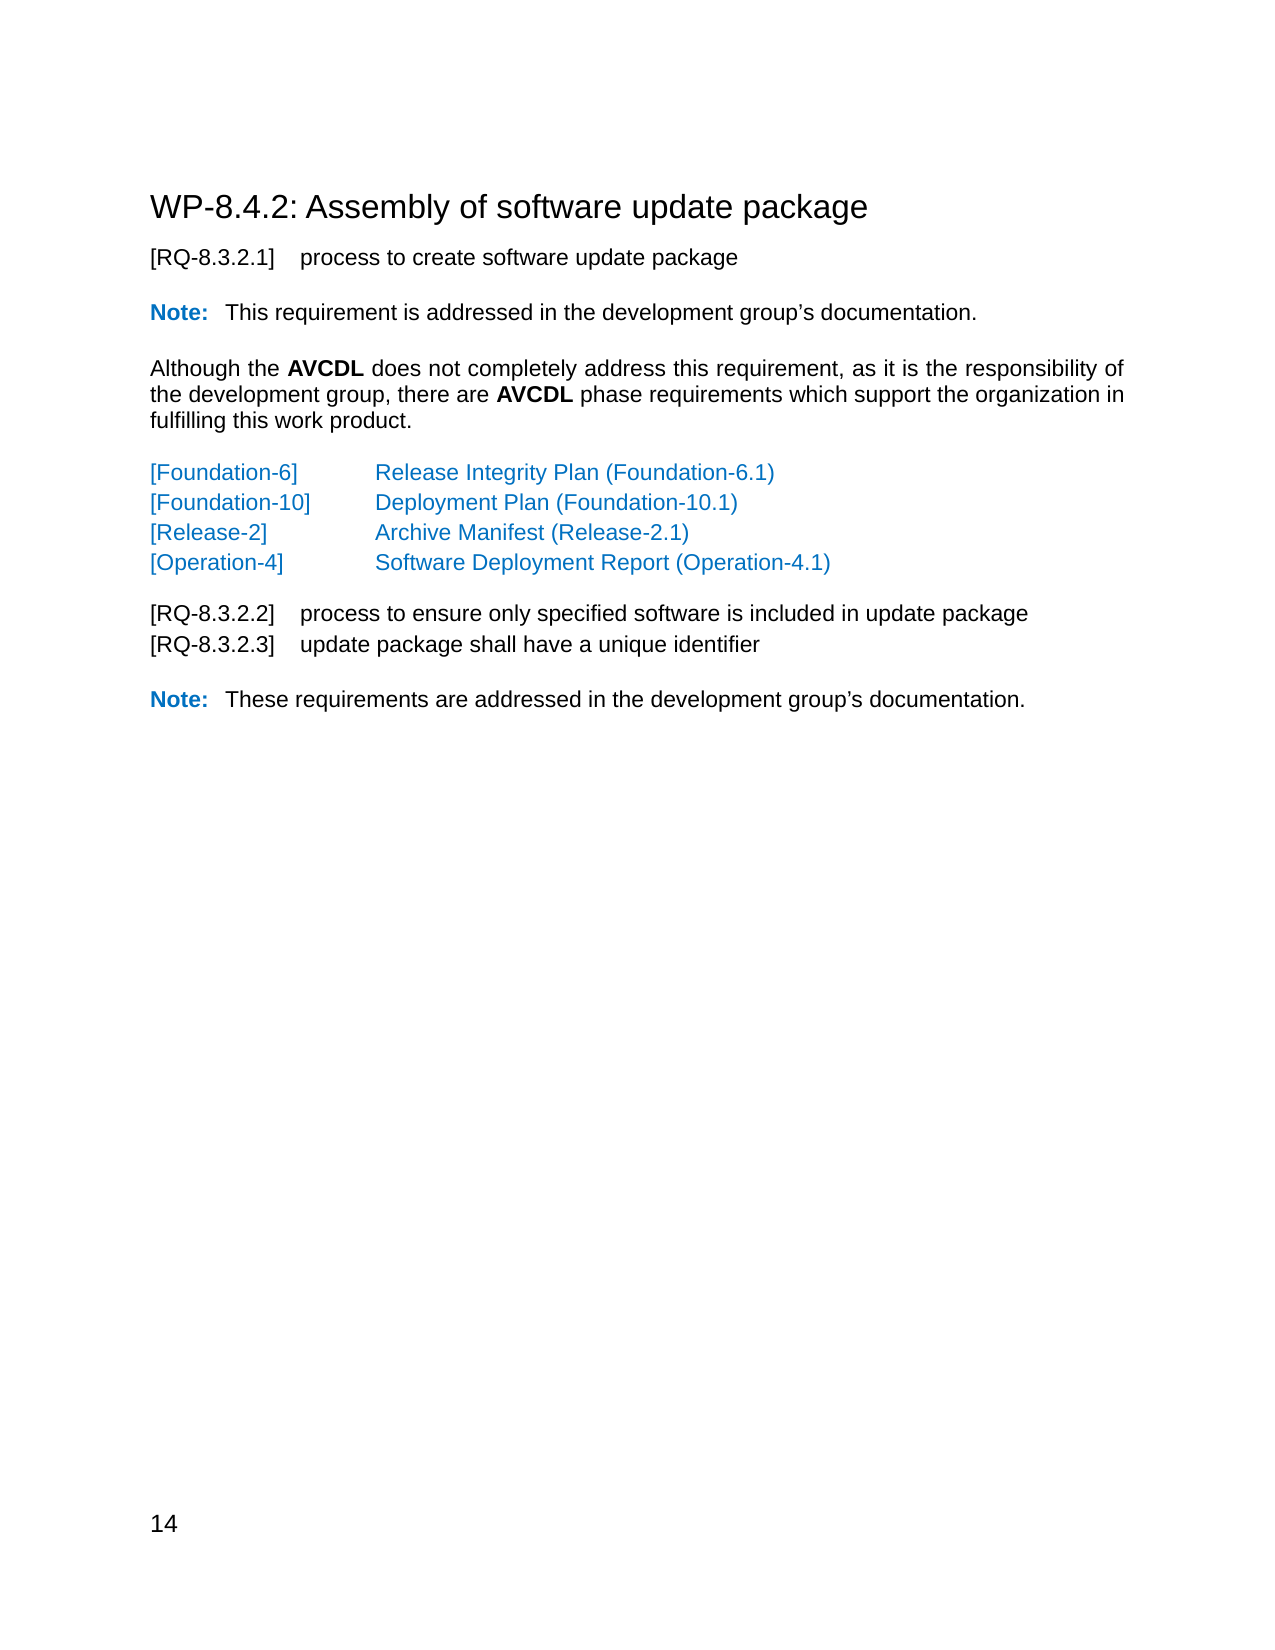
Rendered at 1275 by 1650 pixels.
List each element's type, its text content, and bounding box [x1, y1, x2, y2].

subtitle WP-8.4.2: Assembly of software update package [150, 187, 1125, 226]
text [Release-2] Archive Manifest (Release-2.1) [150, 519, 1125, 545]
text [150, 299, 1125, 326]
text [Operation-4] Software Deployment Report (Operation-4.1) [150, 549, 1125, 575]
text [RQ-8.3.2.2] process to ensure only specified software is included in update package [150, 600, 1125, 627]
text [Foundation-10] Deployment Plan (Foundation-10.1) [150, 489, 1125, 515]
text Although the AVCDL does not completely address this requirement, as it is the responsibility of the development group, there are AVCDL phase requirements which support the organization in fulfilling this work product. [150, 354, 1125, 434]
text [Foundation-6] Release Integrity Plan (Foundation-6.1) [150, 459, 1125, 485]
text [RQ-8.3.2.3] update package shall have a unique identifier [150, 631, 1125, 657]
text [RQ-8.3.2.1] process to create software update package [150, 244, 1125, 271]
text Note: These requirements are addressed in the development group’s documentation. [150, 686, 1125, 712]
